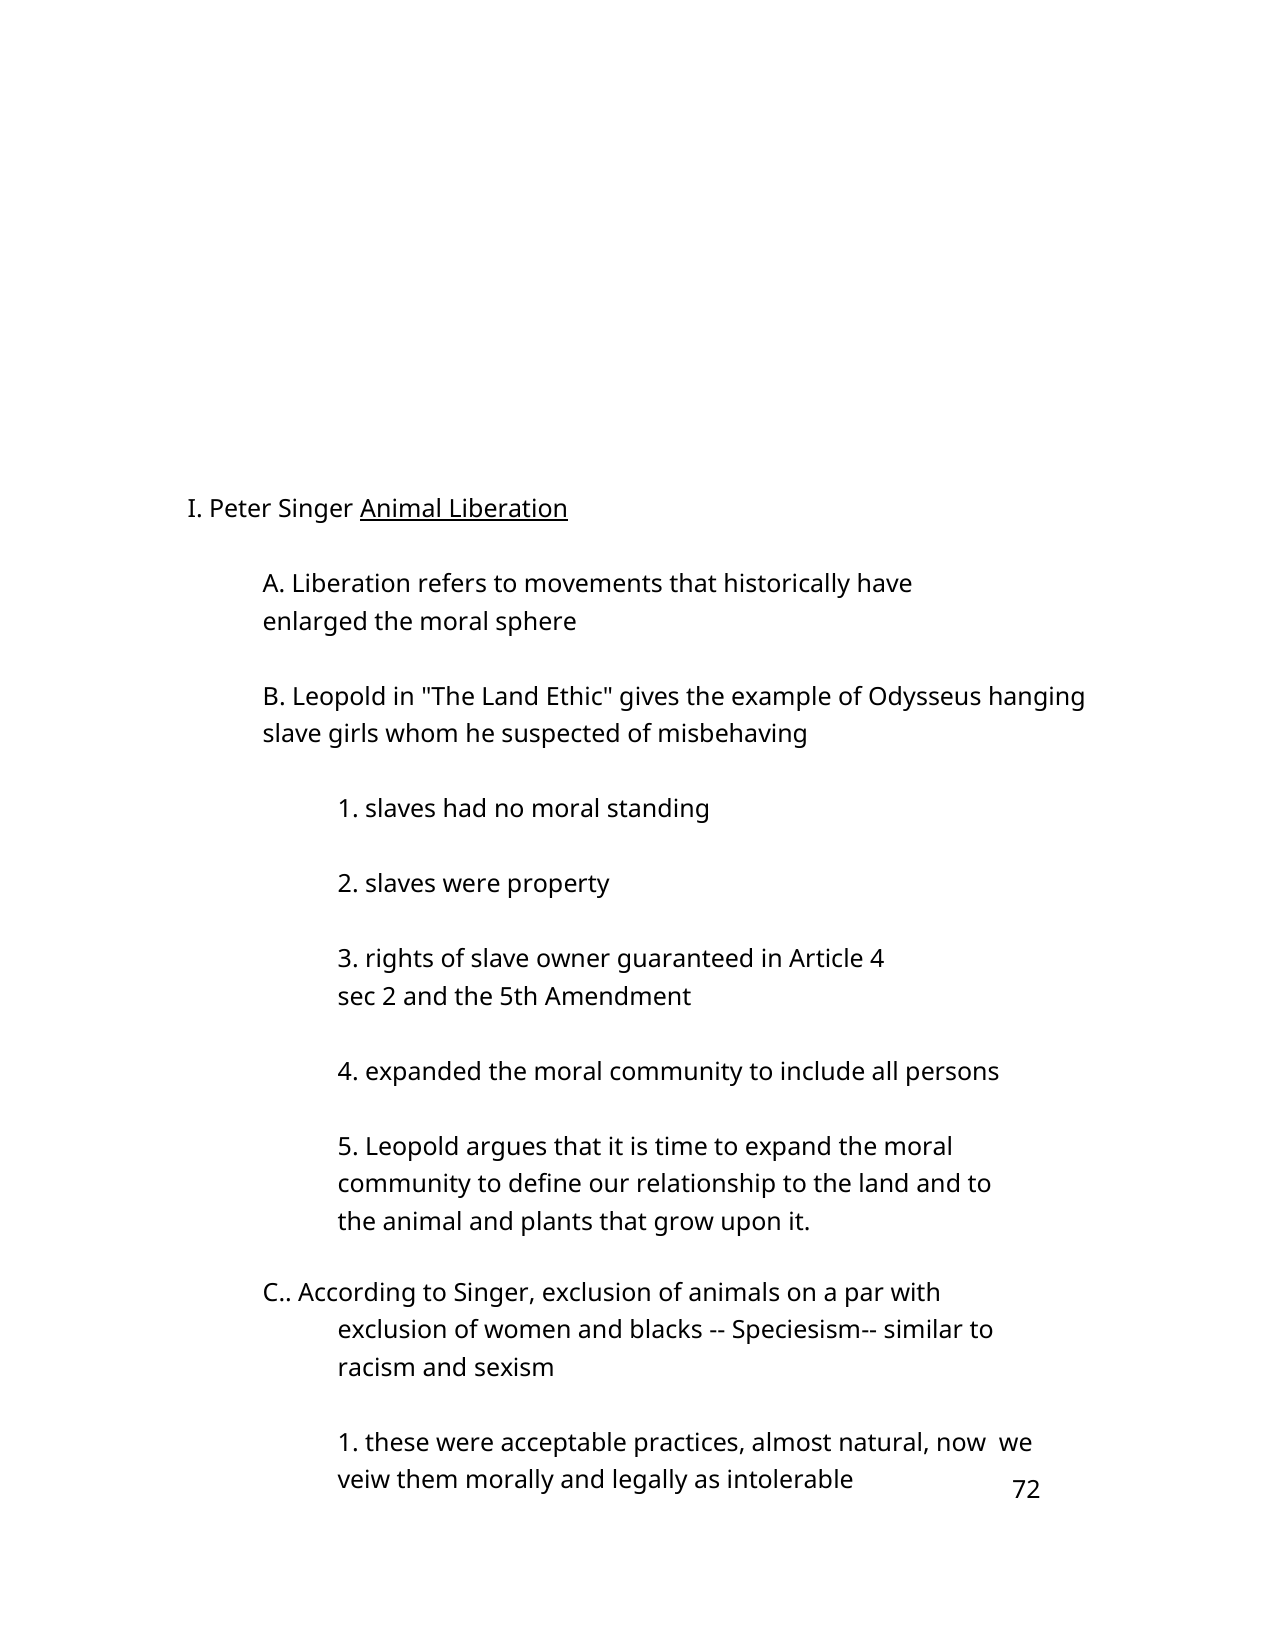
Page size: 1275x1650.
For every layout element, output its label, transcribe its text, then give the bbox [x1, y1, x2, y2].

text B. Leopold in "The Land Ethic" gives the example of Odysseus hanging slave girls whom he suspected of misbehaving [262, 675, 1087, 750]
text the animal and plants that grow upon it. [187, 1200, 1087, 1237]
text 5. Leopold argues that it is time to expand the moral [187, 1125, 1087, 1162]
text A. Liberation refers to movements that historically have [187, 562, 1087, 600]
text enlarged the moral sphere [187, 600, 1087, 637]
text community to define our relationship to the land and to [187, 1162, 1087, 1200]
text C.. According to Singer, exclusion of animals on a par with exclusion of women and blacks -- Speciesism-- similar to racism and sexism [187, 1271, 1087, 1384]
text I. Peter Singer Animal Liberation [187, 487, 1087, 525]
text 1. these were acceptable practices, almost natural, now we veiw them morally and legally as intolerable [337, 1421, 1087, 1496]
text 2. slaves were property [187, 862, 1087, 900]
text sec 2 and the 5th Amendment [187, 975, 1087, 1012]
text 3. rights of slave owner guaranteed in Article 4 [187, 937, 1087, 975]
text 1. slaves had no moral standing [187, 787, 1087, 825]
text 4. expanded the moral community to include all persons [187, 1050, 1087, 1087]
